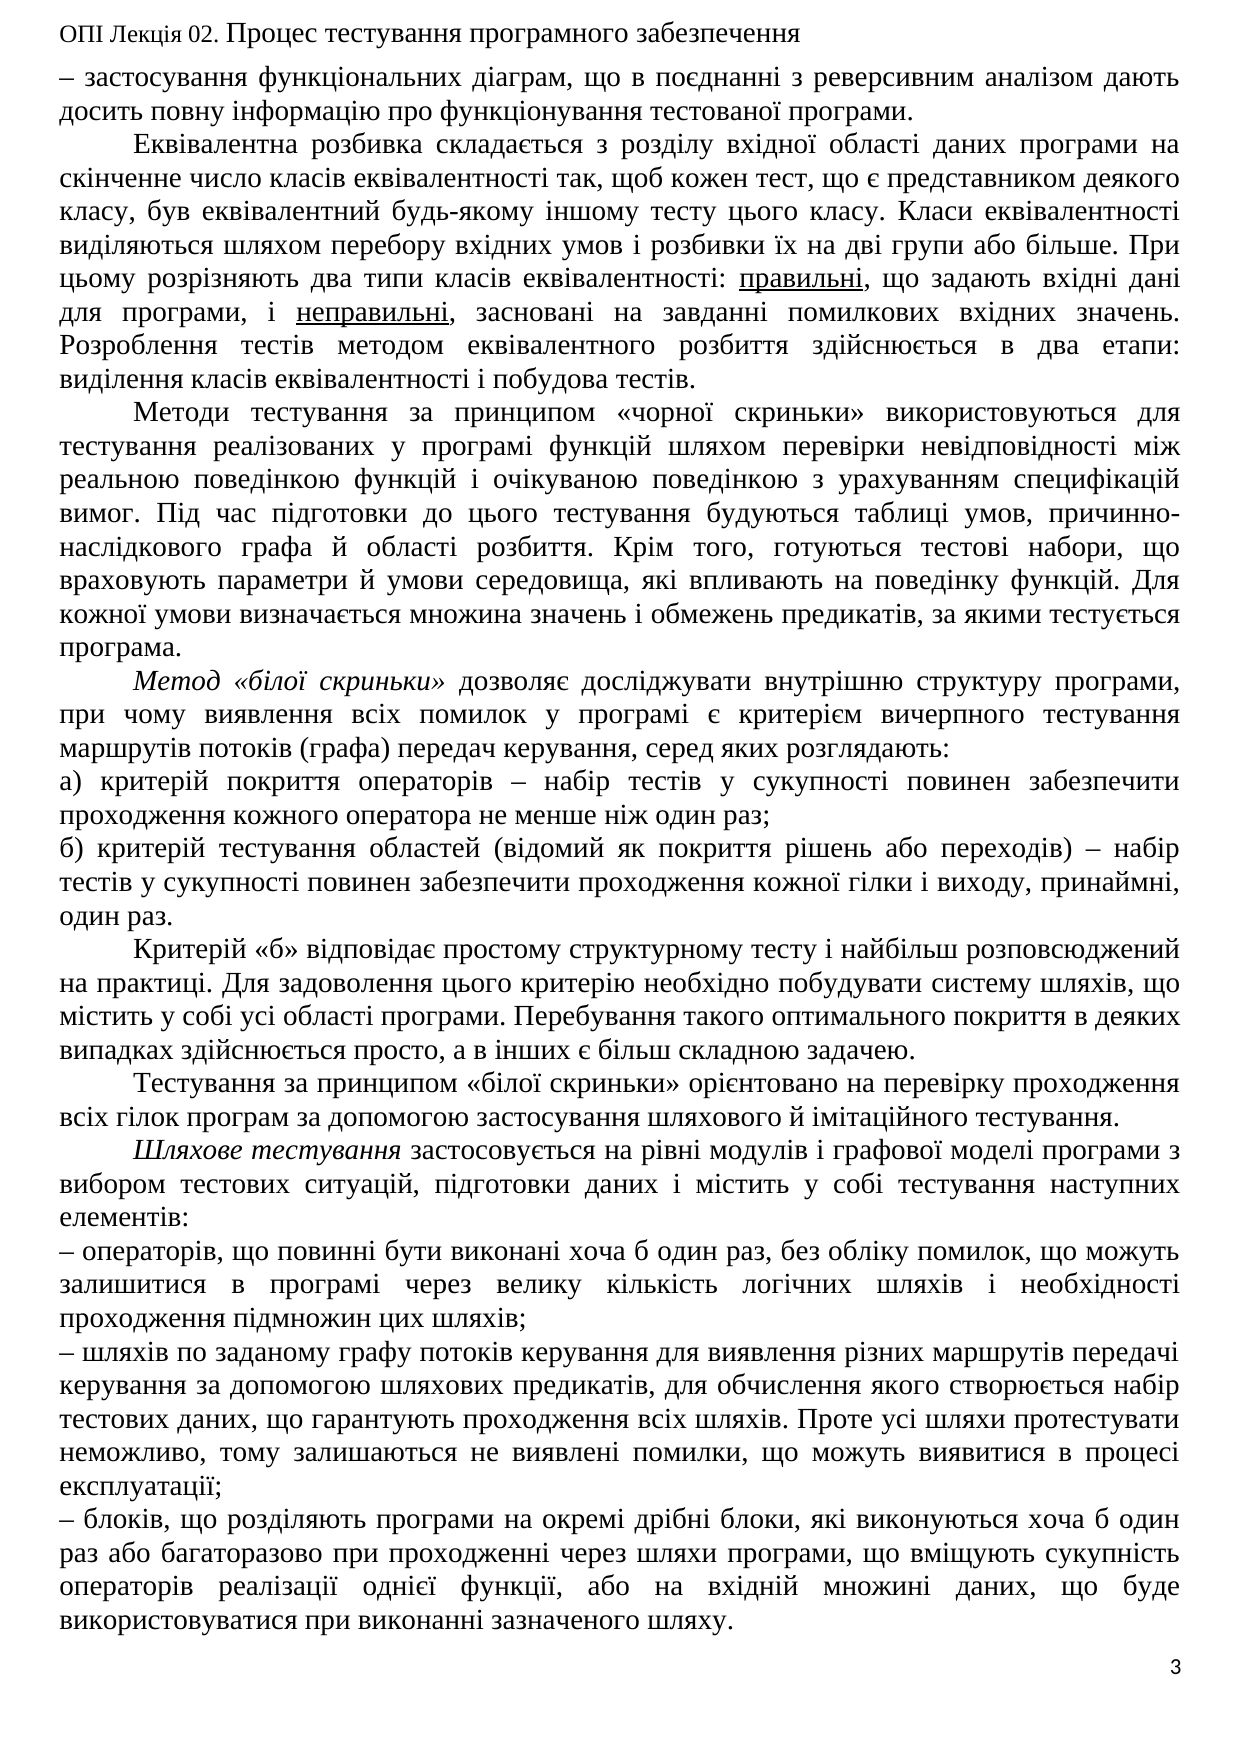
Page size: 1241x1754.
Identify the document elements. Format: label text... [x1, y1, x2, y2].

text – застосування функціональних діаграм, що в поєднанні з реверсивним аналізом дають досить повну інформацію про функціонування тестованої програми. [59, 59, 1181, 126]
text Тестування за принципом «білої скриньки» орієнтовано на перевірку проходження всіх гілок програм за допомогою застосування шляхового й імітаційного тестування. [59, 1065, 1181, 1132]
text Метод «білої скриньки» дозволяє досліджувати внутрішню структуру програми, при чому виявлення всіх помилок у програмі є критерієм вичерпного тестування маршрутів потоків (графа) передач керування, серед яких розглядають: [59, 663, 1181, 763]
text Критерій «б» відповідає простому структурному тесту і найбільш розповсюджений на практиці. Для задоволення цього критерію необхідно побудувати систему шляхів, що містить у собі усі області програми. Перебування такого оптимального покриття в деяких випадках здійснюється просто, а в інших є більш складною задачею. [59, 931, 1181, 1065]
text а) критерій покриття операторів – набір тестів у сукупності повинен забезпечити проходження кожного оператора не менше ніж один раз; [59, 763, 1181, 831]
text Методи тестування за принципом «чорної скриньки» використовуються для тестування реалізованих у програмі функцій шляхом перевірки невідповідності між реальною поведінкою функцій і очікуваною поведінкою з урахуванням специфікацій вимог. Під час підготовки до цього тестування будуються таблиці умов, причинно-наслідкового графа й області розбиття. Крім того, готуються тестові набори, що враховують параметри й умови середовища, які впливають на поведінку функцій. Для кожної умови визначається множина значень і обмежень предикатів, за якими тестується програма. [59, 394, 1181, 663]
text – шляхів по заданому графу потоків керування для виявлення різних маршрутів передачі керування за допомогою шляхових предикатів, для обчислення якого створюється набір тестових даних, що гарантують проходження всіх шляхів. Проте усі шляхи протестувати неможливо, тому залишаються не виявлені помилки, що можуть виявитися в процесі експлуатації; [59, 1334, 1181, 1501]
text Шляхове тестування застосовується на рівні модулів і графової моделі програми з вибором тестових ситуацій, підготовки даних і містить у собі тестування наступних елементів: [59, 1132, 1181, 1233]
text – операторів, що повинні бути виконані хоча б один раз, без обліку помилок, що можуть залишитися в програмі через велику кількість логічних шляхів і необхідності проходження підмножин цих шляхів; [59, 1233, 1181, 1334]
text Еквівалентна розбивка складається з розділу вхідної області даних програми на скінченне число класів еквівалентності так, щоб кожен тест, що є представником деякого класу, був еквівалентний будь-якому іншому тесту цього класу. Класи еквівалентності виділяються шляхом перебору вхідних умов і розбивки їх на дві групи або більше. При цьому розрізняють два типи класів еквівалентності: правильні, що задають вхідні дані для програми, і неправильні, засновані на завданні помилкових вхідних значень. Розроблення тестів методом еквівалентного розбиття здійснюється в два етапи: виділення класів еквівалентності і побудова тестів. [59, 126, 1181, 394]
text – блоків, що розділяють програми на окремі дрібні блоки, які виконуються хоча б один раз або багаторазово при проходженні через шляхи програми, що вміщують сукупність операторів реалізації однієї функції, або на вхідній множині даних, що буде використовуватися при виконанні зазначеного шляху. [59, 1501, 1181, 1636]
text б) критерій тестування областей (відомий як покриття рішень або переходів) – набір тестів у сукупності повинен забезпечити проходження кожної гілки і виходу, принаймні, один раз. [59, 831, 1181, 931]
